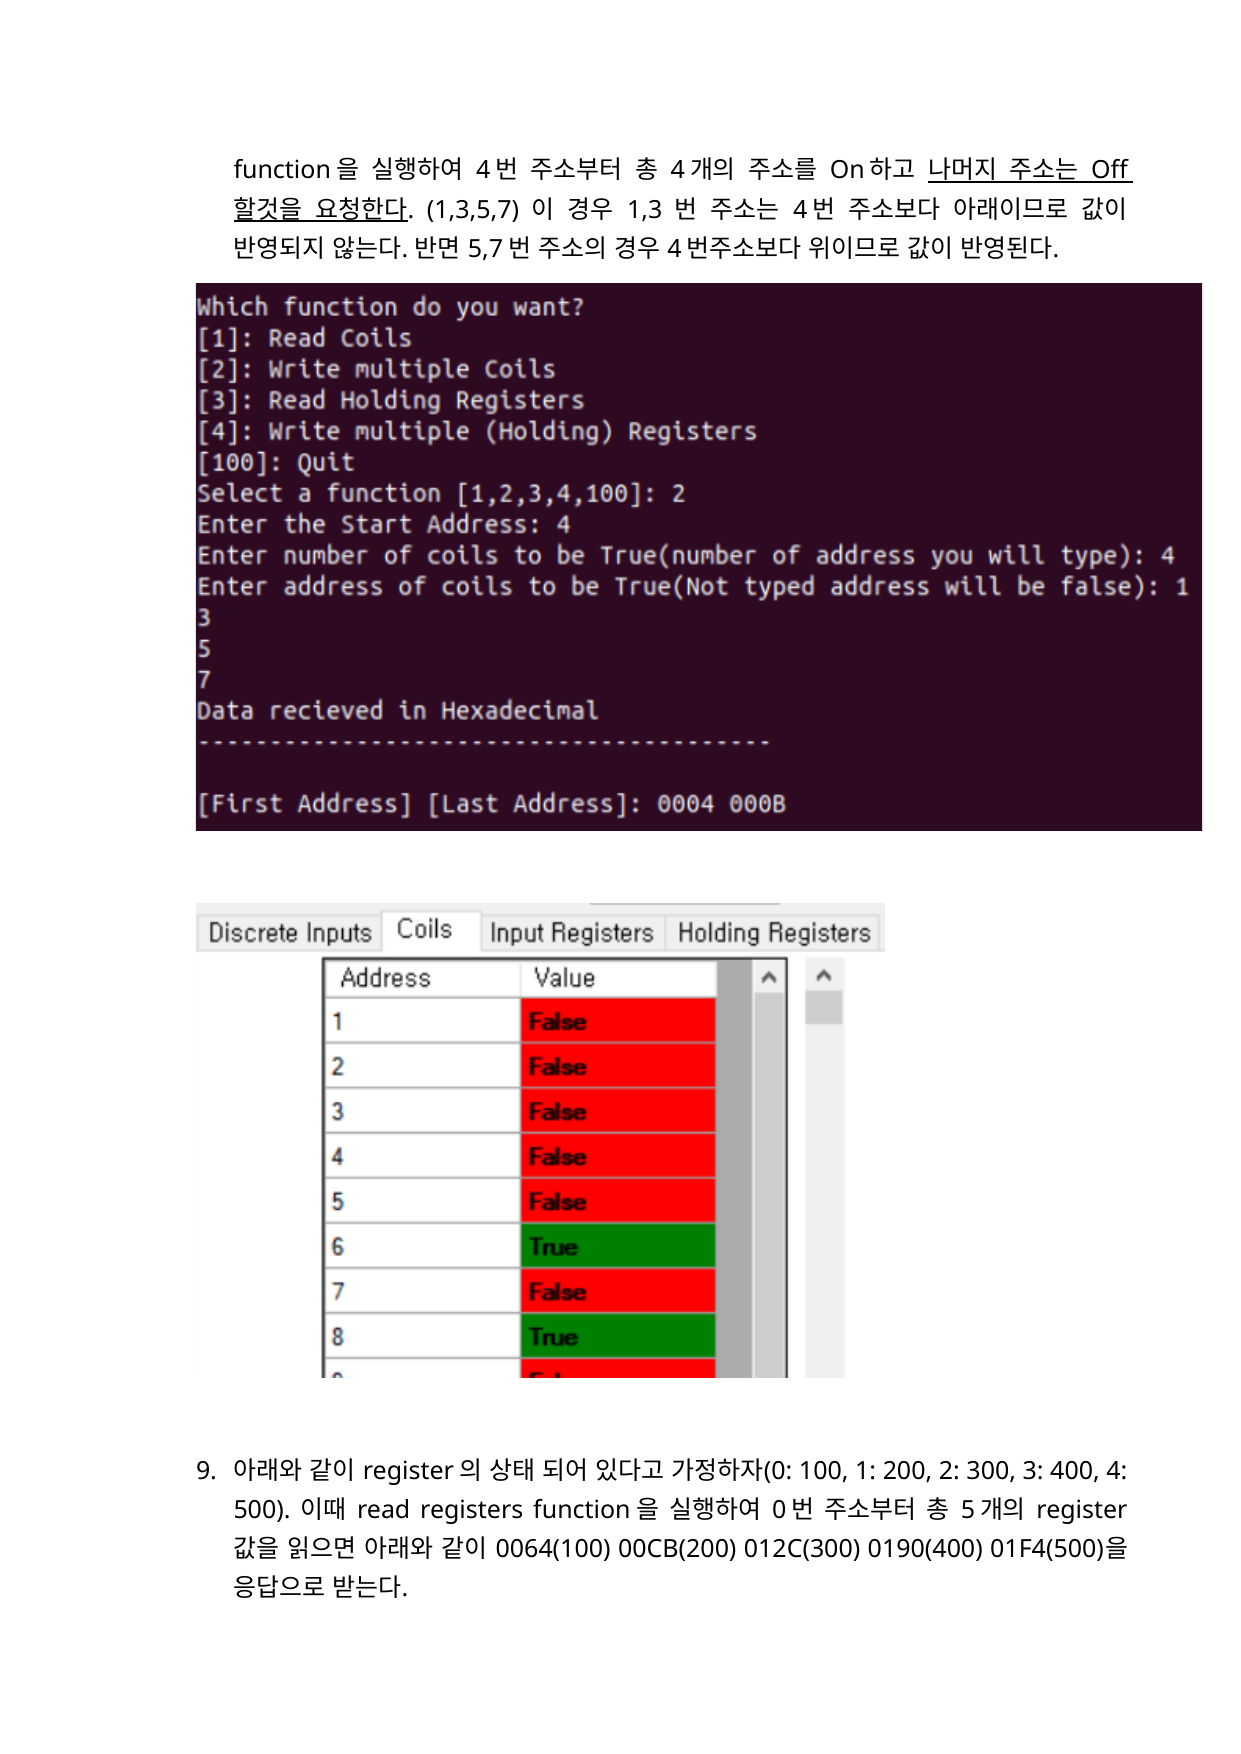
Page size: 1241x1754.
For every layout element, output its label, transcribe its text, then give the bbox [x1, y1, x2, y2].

list 아래와 같이 register의 상태 되어 있다고 가정하자(0: 100, 1: 200, 2: 300, 3: 400, 4: 500). 이때 read registers function을 실행하여 0번 주소부터 총 5개의 register 값을 읽으면 아래와 같이 0064(100) 00CB(200) 012C(300) 0190(400) 01F4(500)을 응답으로 받는다. [196, 1450, 1128, 1604]
picture [195, 283, 1203, 831]
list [196, 150, 1128, 264]
picture [195, 903, 885, 1378]
